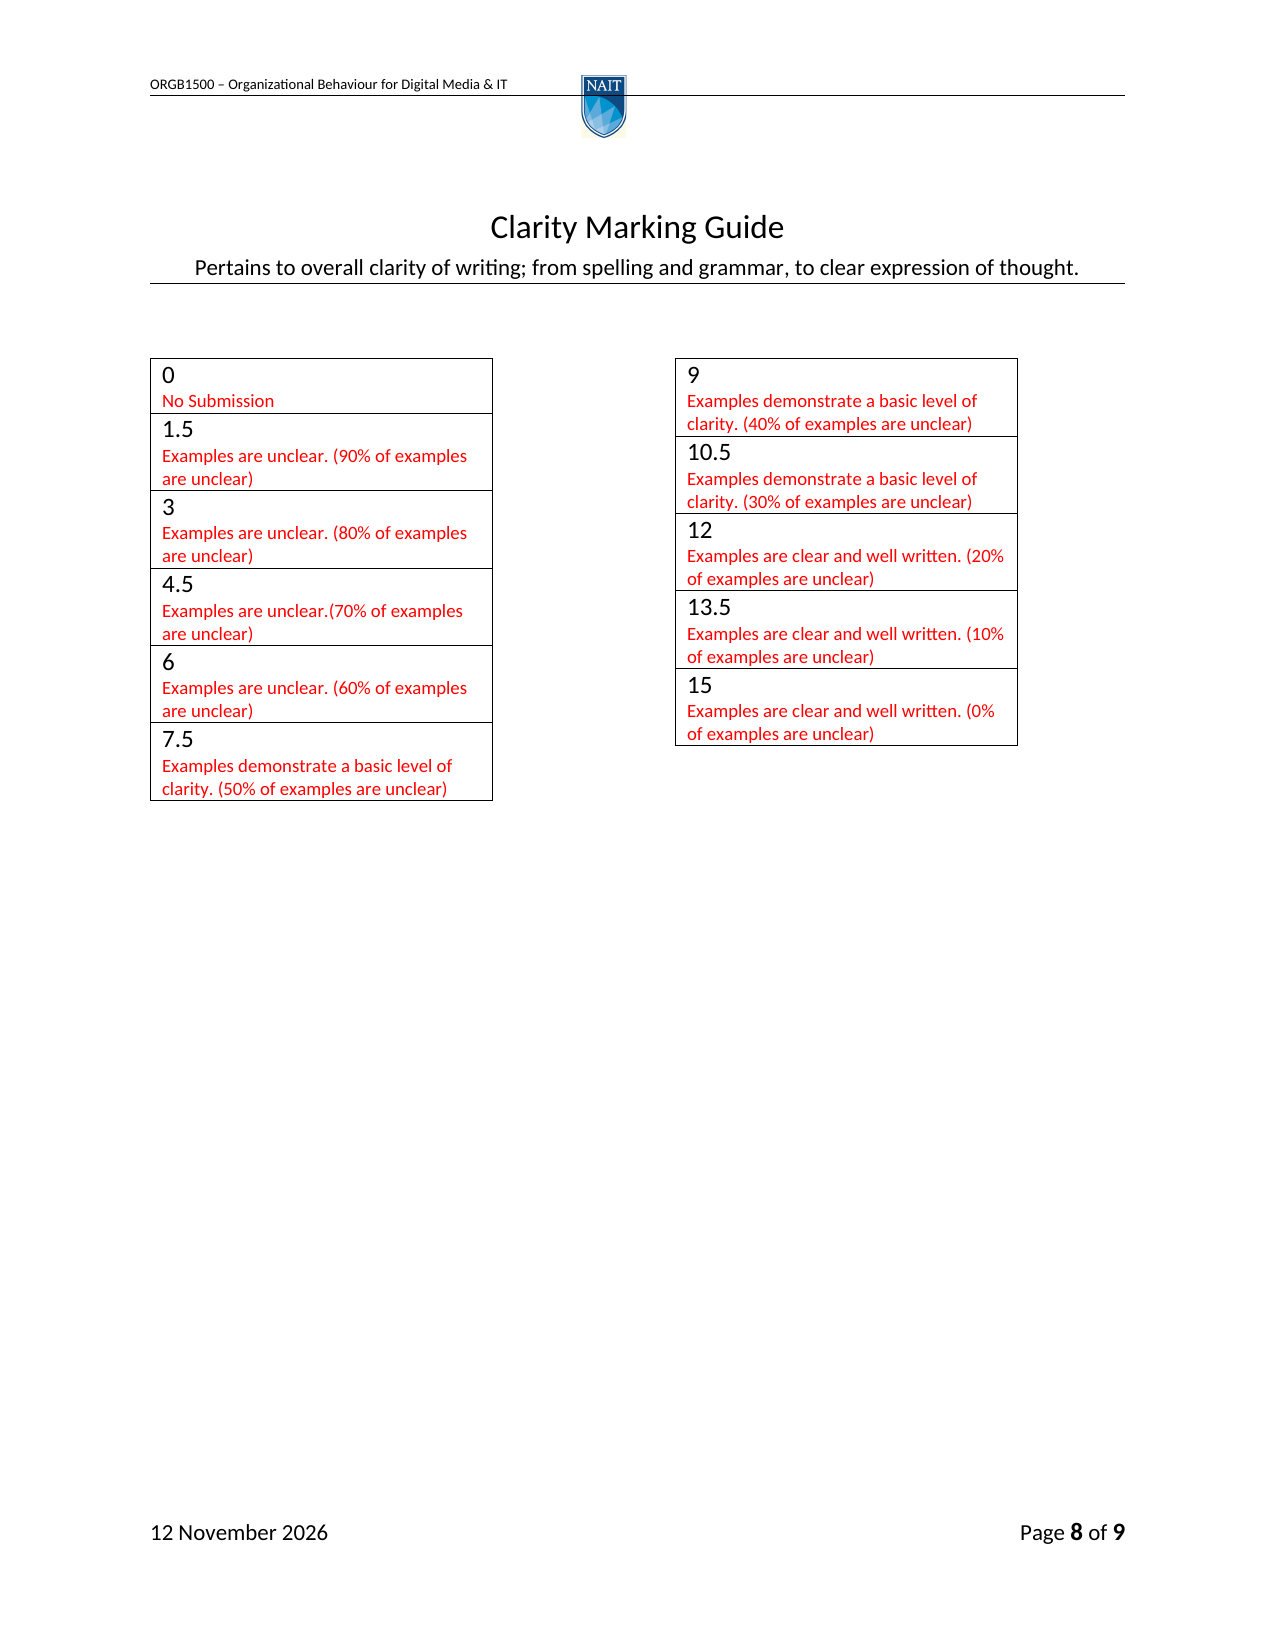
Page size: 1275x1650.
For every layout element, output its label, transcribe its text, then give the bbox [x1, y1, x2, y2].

table_cell 6 Examples are unclear. (60% of examples are unclear) [151, 646, 492, 722]
table_cell 4.5 Examples are unclear.(70% of examples are unclear) [151, 569, 492, 645]
table_cell 7.5 Examples demonstrate a basic level of clarity. (50% of examples are unclear) [151, 723, 492, 799]
text Pertains to overall clarity of writing; from spelling and grammar, to clear expression of thought. [150, 253, 1125, 283]
text Clarity Marking Guide [150, 206, 1125, 247]
table_header 9 Examples demonstrate a basic level of clarity. (40% of examples are unclear) [676, 359, 1017, 436]
table_header 0 No Submission [151, 359, 492, 413]
table_cell 10.5 Examples demonstrate a basic level of clarity. (30% of examples are unclear) [676, 437, 1017, 513]
picture [581, 75, 627, 95]
table_cell 3 Examples are unclear. (80% of examples are unclear) [151, 491, 492, 567]
table_cell 12 Examples are clear and well written. (20% of examples are unclear) [676, 514, 1017, 590]
table_cell 1.5 Examples are unclear. (90% of examples are unclear) [151, 414, 492, 490]
picture [581, 96, 627, 138]
table_cell 15 Examples are clear and well written. (0% of examples are unclear) [676, 669, 1017, 745]
table_cell 13.5 Examples are clear and well written. (10% of examples are unclear) [676, 591, 1017, 668]
